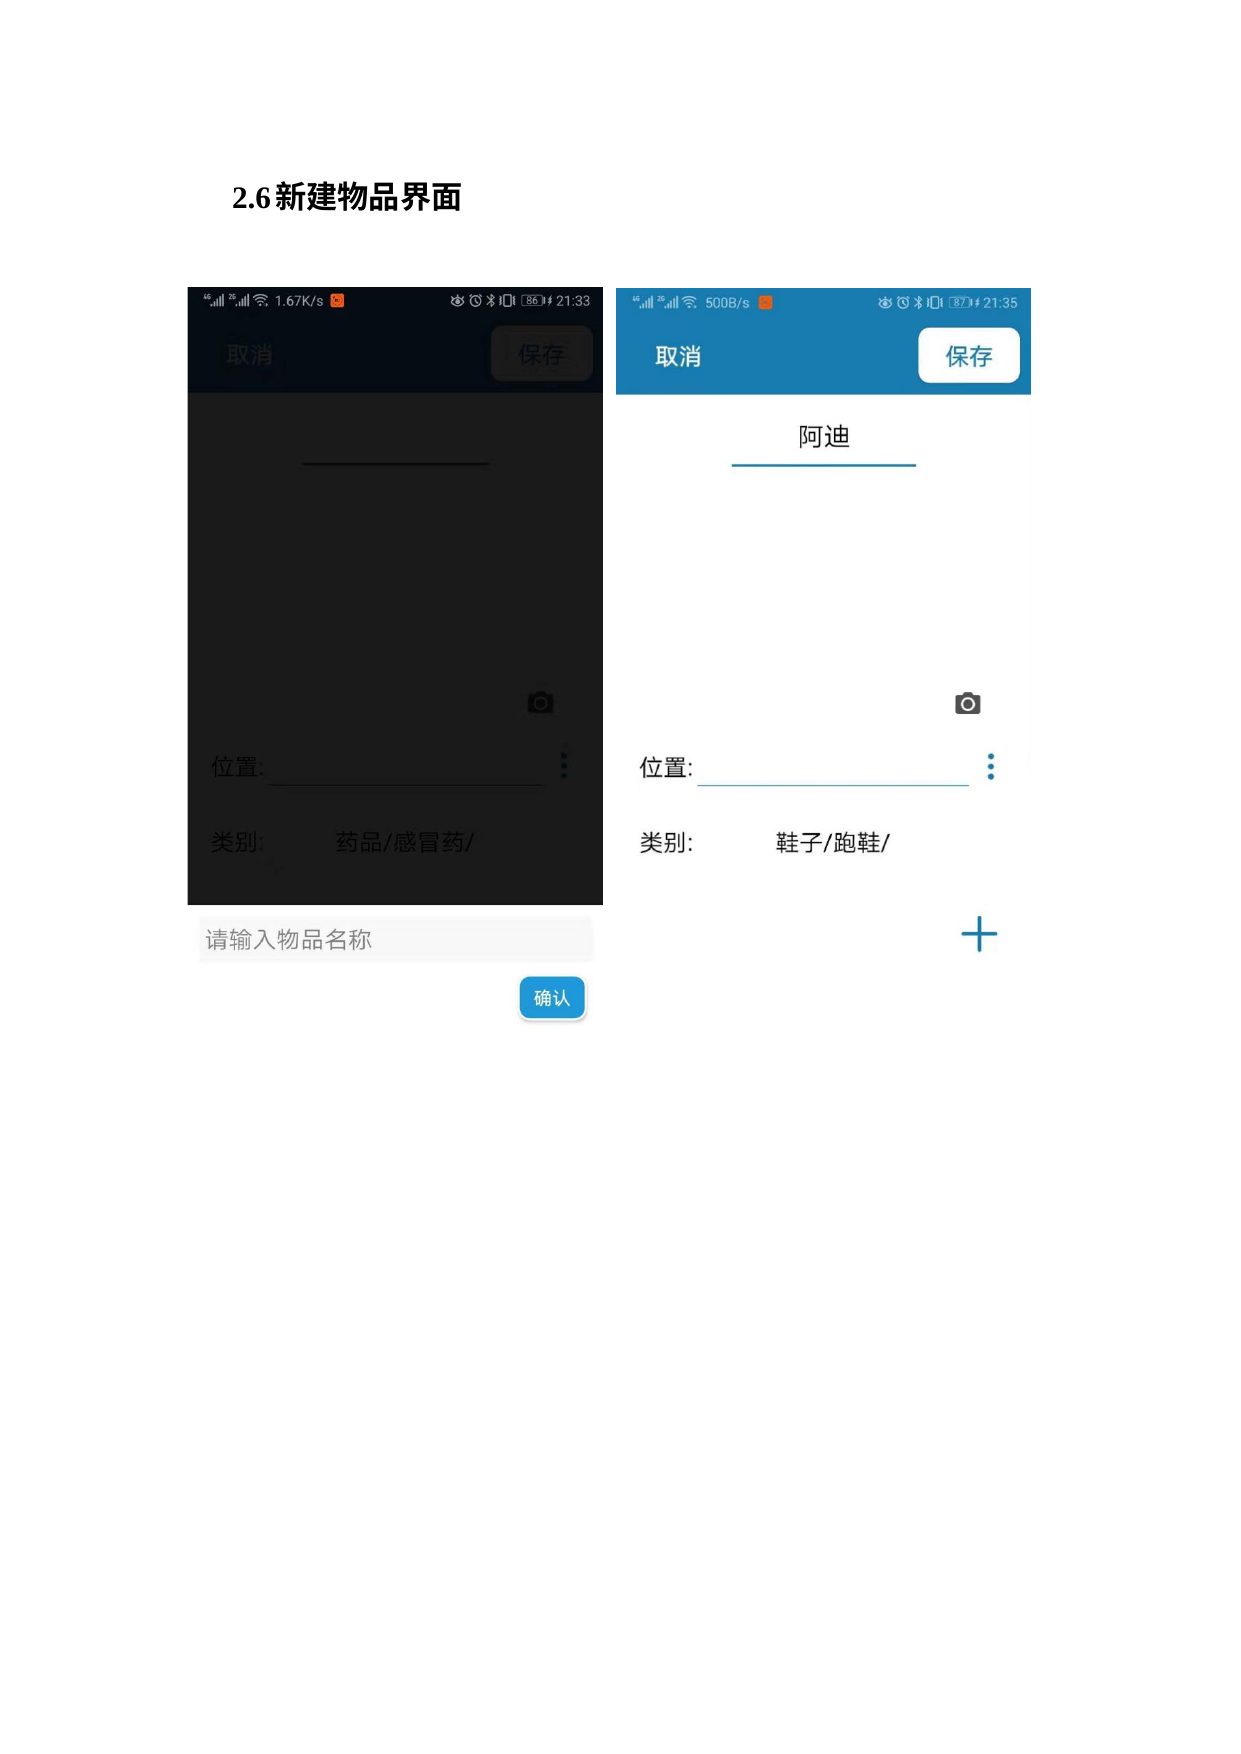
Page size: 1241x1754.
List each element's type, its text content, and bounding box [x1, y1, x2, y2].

picture [616, 288, 1031, 1026]
subtitle 新建物品界面 [187, 162, 1053, 227]
picture [187, 287, 603, 1026]
